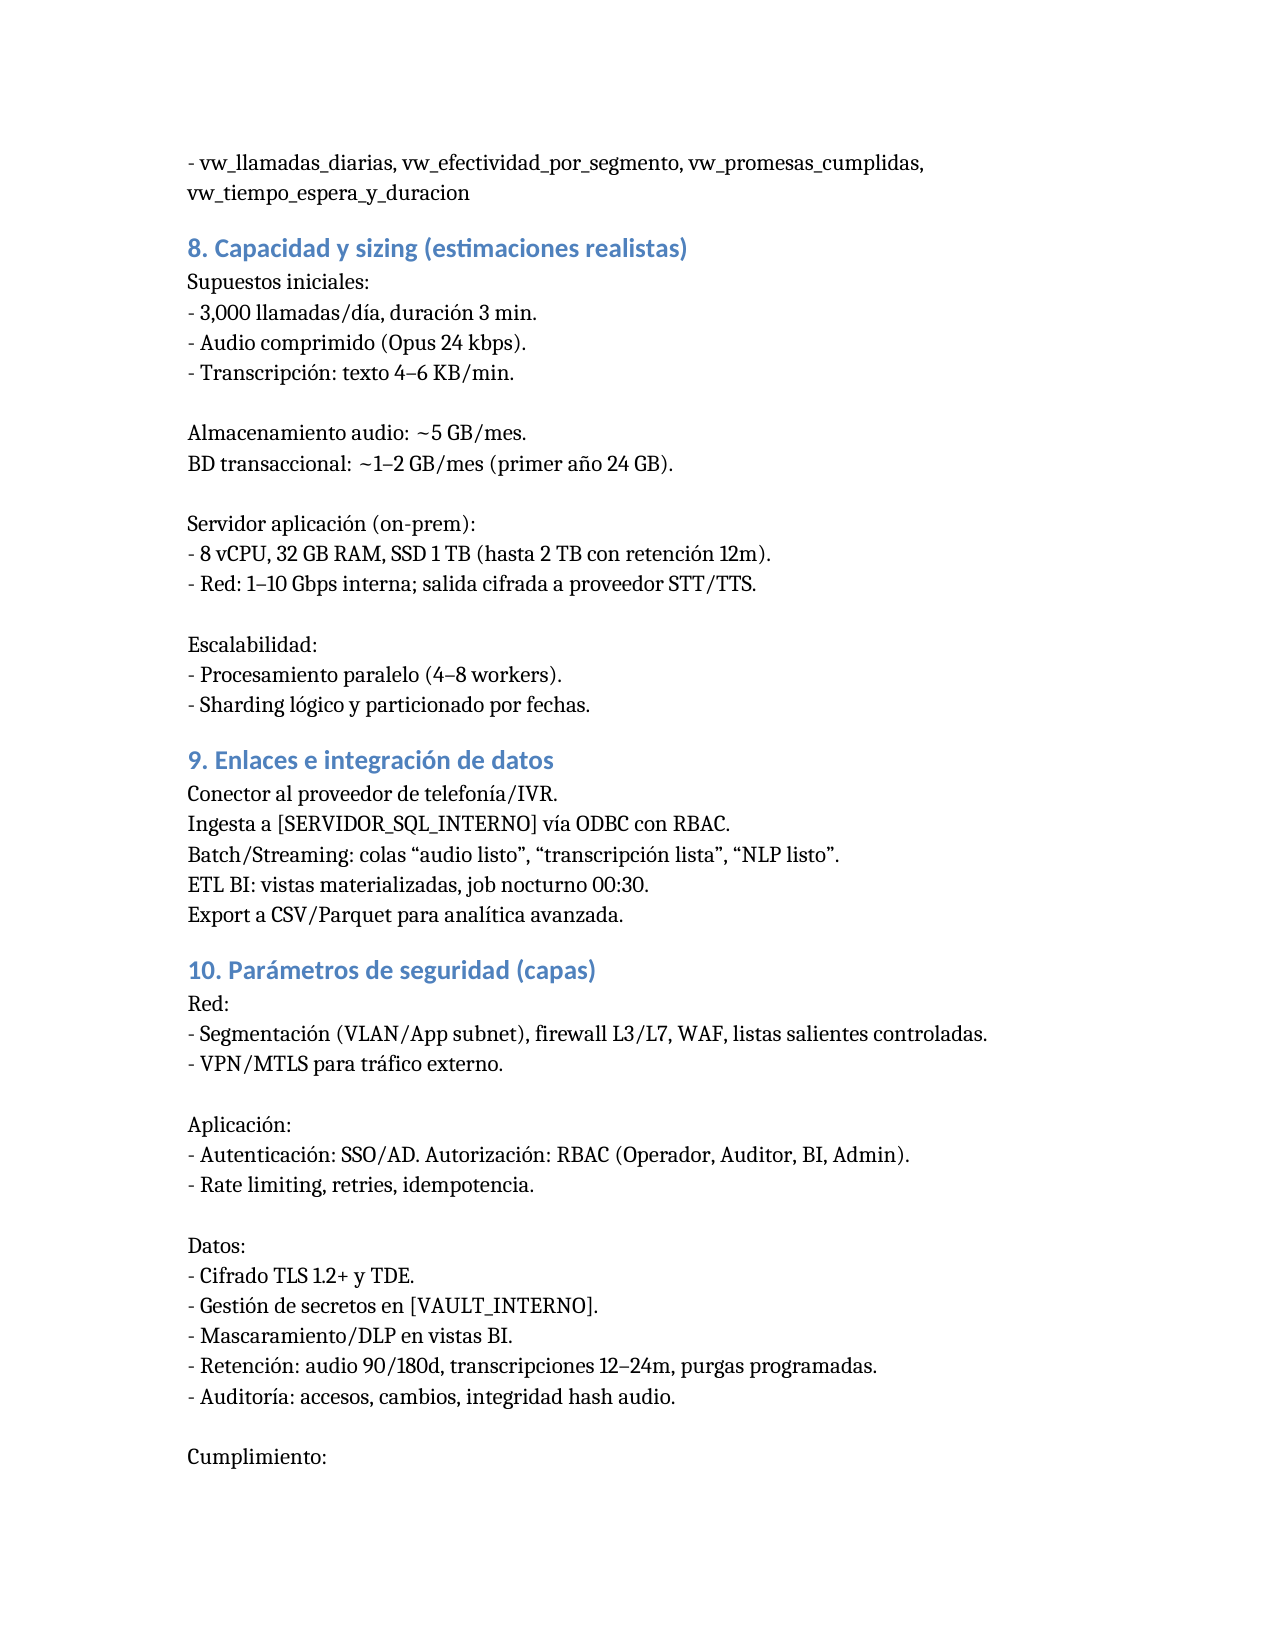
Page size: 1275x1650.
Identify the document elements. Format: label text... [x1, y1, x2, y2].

text Supuestos iniciales: - 3,000 llamadas/día, duración 3 min. - Audio comprimido (Opus 24 kbps). - Transcripción: texto 4–6 KB/min. Almacenamiento audio: ~5 GB/mes. BD transaccional: ~1–2 GB/mes (primer año 24 GB). Servidor aplicación (on-prem): - 8 vCPU, 32 GB RAM, SSD 1 TB (hasta 2 TB con retención 12m). - Red: 1–10 Gbps interna; salida cifrada a proveedor STT/TTS. Escalabilidad: - Procesamiento paralelo (4–8 workers). - Sharding lógico y particionado por fechas. [187, 269, 1087, 718]
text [187, 991, 1087, 1470]
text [187, 150, 1087, 207]
subtitle 8. Capacidad y sizing (estimaciones realistas) [187, 231, 1087, 264]
text Conector al proveedor de telefonía/IVR. Ingesta a [SERVIDOR_SQL_INTERNO] vía ODBC con RBAC. Batch/Streaming: colas “audio listo”, “transcripción lista”, “NLP listo”. ETL BI: vistas materializadas, job nocturno 00:30. Export a CSV/Parquet para analítica avanzada. [187, 781, 1087, 928]
subtitle 9. Enlaces e integración de datos [187, 743, 1087, 776]
subtitle 10. Parámetros de seguridad (capas) [187, 953, 1087, 986]
